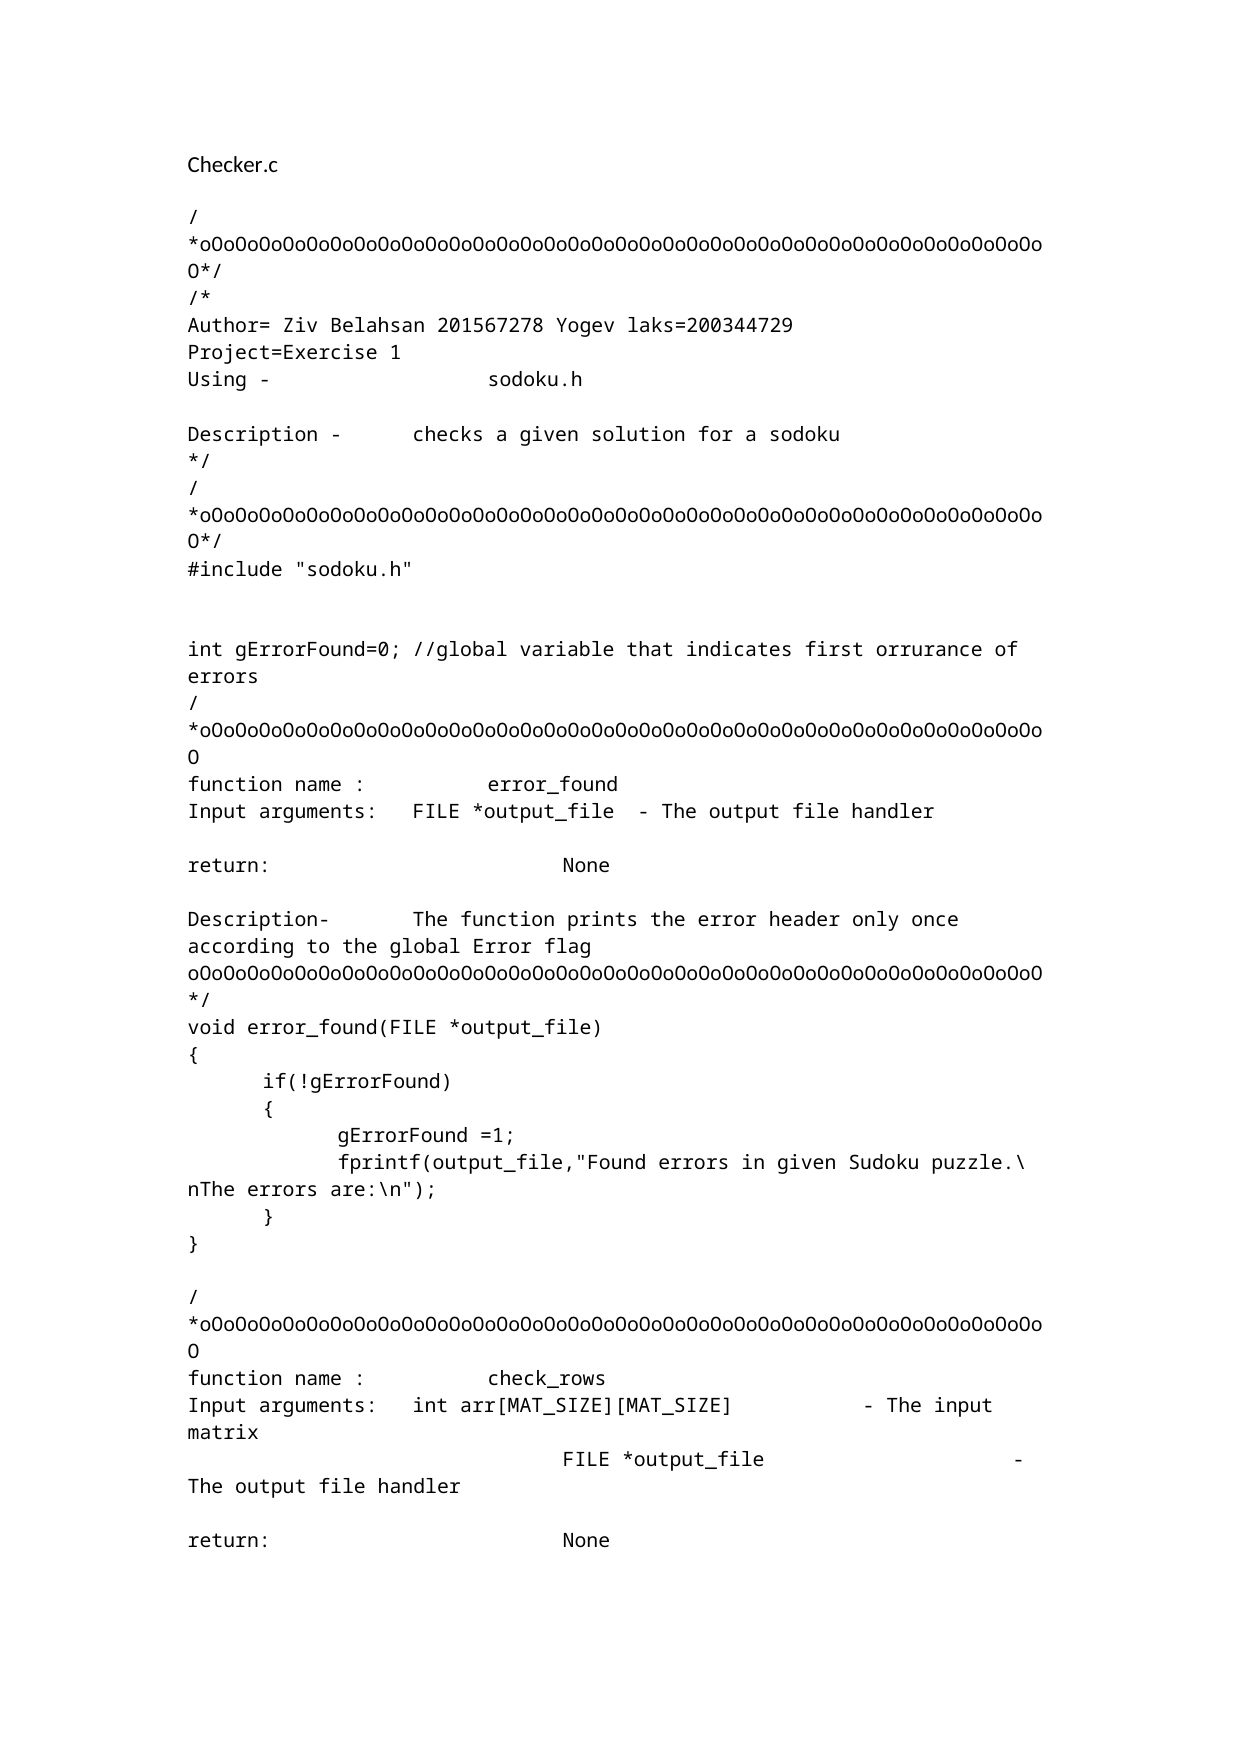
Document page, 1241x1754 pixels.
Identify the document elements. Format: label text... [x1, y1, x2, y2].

text return: None [187, 1526, 1053, 1553]
text /*oOoOoOoOoOoOoOoOoOoOoOoOoOoOoOoOoOoOoOoOoOoOoOoOoOoOoOoOoOoOoOoOoOoOoOoO*/ [187, 474, 1053, 555]
text { [187, 1094, 1053, 1121]
text Author= Ziv Belahsan 201567278 Yogev laks=200344729 [187, 311, 1053, 338]
text } [187, 1202, 1053, 1229]
text { [187, 1040, 1053, 1067]
text function name : check_rows [187, 1364, 1053, 1391]
text Description - checks a given solution for a sodoku [187, 420, 1053, 447]
text Checker.c [187, 150, 1053, 178]
text Using - sodoku.h [187, 365, 1053, 392]
text */ [187, 447, 1053, 474]
text Description- The function prints the error header only once according to the global Error flag [187, 906, 1053, 959]
text FILE *output_file - The output file handler [187, 1445, 1053, 1499]
text /* [187, 284, 1053, 311]
text void error_found(FILE *output_file) [187, 1013, 1053, 1040]
text } [187, 1229, 1053, 1256]
text if(!gErrorFound) [187, 1067, 1053, 1094]
text /*oOoOoOoOoOoOoOoOoOoOoOoOoOoOoOoOoOoOoOoOoOoOoOoOoOoOoOoOoOoOoOoOoOoOoOoO [187, 1283, 1053, 1364]
text function name : error_found [187, 771, 1053, 798]
text return: None [187, 852, 1053, 878]
text /*oOoOoOoOoOoOoOoOoOoOoOoOoOoOoOoOoOoOoOoOoOoOoOoOoOoOoOoOoOoOoOoOoOoOoOoO*/ [187, 203, 1053, 284]
text fprintf(output_file,"Found errors in given Sudoku puzzle.\nThe errors are:\n"); [187, 1148, 1053, 1202]
text Input arguments: FILE *output_file - The output file handler [187, 798, 1053, 824]
text /*oOoOoOoOoOoOoOoOoOoOoOoOoOoOoOoOoOoOoOoOoOoOoOoOoOoOoOoOoOoOoOoOoOoOoOoO [187, 690, 1053, 771]
text Input arguments: int arr[MAT_SIZE][MAT_SIZE] - The input matrix [187, 1391, 1053, 1445]
text Project=Exercise 1 [187, 338, 1053, 365]
text gErrorFound =1; [187, 1121, 1053, 1148]
text int gErrorFound=0; //global variable that indicates first orrurance of errors [187, 636, 1053, 690]
text #include "sodoku.h" [187, 555, 1053, 582]
text oOoOoOoOoOoOoOoOoOoOoOoOoOoOoOoOoOoOoOoOoOoOoOoOoOoOoOoOoOoOoOoOoOoOoOoO*/ [187, 959, 1053, 1013]
